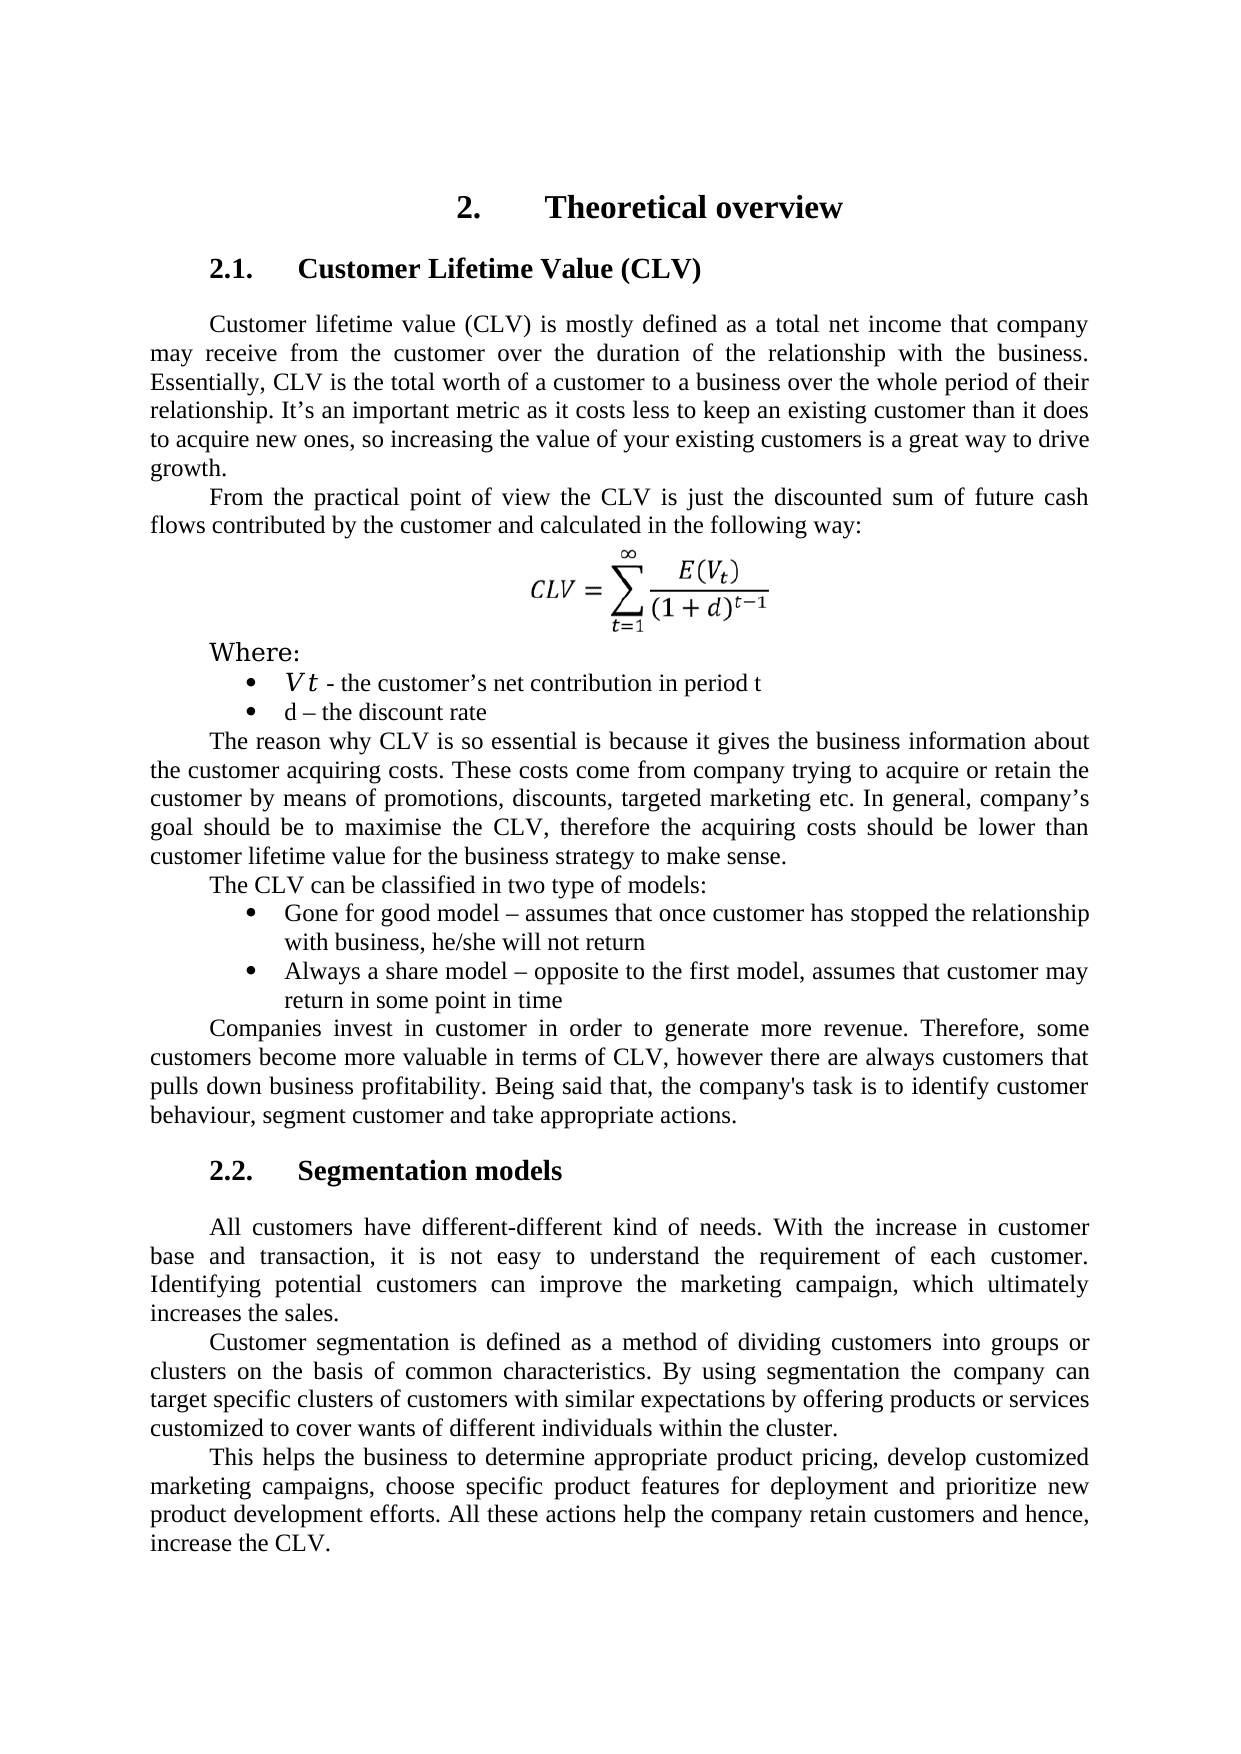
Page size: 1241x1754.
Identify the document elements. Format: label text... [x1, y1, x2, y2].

text The reason why CLV is so essential is because it gives the business information about the customer acquiring costs. These costs come from company trying to acquire or retain the customer by means of promotions, discounts, targeted marketing etc. In general, company’s goal should be to maximise the CLV, therefore the acquiring costs should be lower than customer lifetime value for the business strategy to make sense. [150, 726, 1090, 870]
list d – the discount rate [247, 697, 1090, 726]
text From the practical point of view the CLV is just the discounted sum of future cash flows contributed by the customer and calculated in the following way: [150, 482, 1090, 539]
text Customer lifetime value (CLV) is mostly defined as a total net income that company may receive from the customer over the duration of the relationship with the business. Essentially, CLV is the total worth of a customer to a business over the whole period of their relationship. It’s an important metric as it costs less to keep an existing customer than it does to acquire new ones, so increasing the value of your existing customers is a great way to drive growth. [150, 309, 1090, 482]
text The CLV can be classified in two type of models: [150, 870, 1090, 898]
text This helps the business to determine appropriate product pricing, develop customized marketing campaigns, choose specific product features for deployment and prioritize new product development efforts. All these actions help the company retain customers and hence, increase the CLV. [150, 1442, 1090, 1557]
text Customer Lifetime Value (CLV) [150, 251, 1090, 284]
text Theoretical overview [150, 187, 1090, 226]
text Customer segmentation is defined as a method of dividing customers into groups or clusters on the basis of common characteristics. By using segmentation the company can target specific clusters of customers with similar expectations by offering products or services customized to cover wants of different individuals within the cluster. [150, 1327, 1090, 1442]
text All customers have different-different kind of needs. With the increase in customer base and transaction, it is not easy to understand the requirement of each customer. Identifying potential customers can improve the marketing campaign, which ultimately increases the sales. [150, 1212, 1090, 1327]
text Where: [150, 637, 1090, 667]
list 𝑉𝑡 - the customer’s net contribution in period t [247, 667, 1090, 697]
list Gone for good model – assumes that once customer has stopped the relationship with business, he/she will not return [247, 898, 1090, 956]
list Always a share model – opposite to the first model, assumes that customer may return in some point in time [247, 956, 1090, 1013]
text Segmentation models [150, 1153, 1090, 1187]
text Companies invest in customer in order to generate more revenue. Therefore, some customers become more valuable in terms of CLV, however there are always customers that pulls down business profitability. Being said that, the company's task is to identify customer behaviour, segment customer and take appropriate actions. [150, 1013, 1090, 1128]
